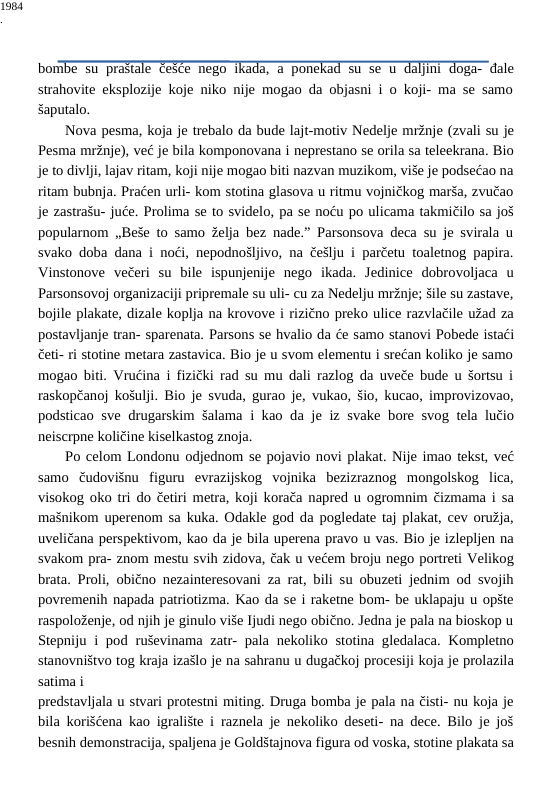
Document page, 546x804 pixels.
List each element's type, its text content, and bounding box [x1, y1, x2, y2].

text Nova pesma, koja je trebalo da bude lajt-motiv Nedelje mržnje (zvali su je Pesma mržnje), već je bila komponovana i neprestano se orila sa teleekrana. Bio je to divlji, lajav ritam, koji nije mogao biti nazvan muzikom, više je podsećao na ritam bubnja. Praćen urli- kom stotina glasova u ritmu vojničkog marša, zvučao je zastrašu- juće. Prolima se to svidelo, pa se noću po ulicama takmičilo sa još popularnom „Beše to samo želja bez nade.” Parsonsova deca su je svirala u svako doba dana i noći, nepodnošljivo, na češlju i parčetu toaletnog papira. Vinstonove večeri su bile ispunjenije nego ikada. Jedinice dobrovoljaca u Parsonsovoj organizaciji pripremale su uli- cu za Nedelju mržnje; šile su zastave, bojile plakate, dizale koplja na krovove i rizično preko ulice razvlačile užad za postavljanje tran- sparenata. Parsons se hvalio da će samo stanovi Pobede istaći četi- ri stotine metara zastavica. Bio je u svom elementu i srećan koliko je samo mogao biti. Vrućina i fizički rad su mu dali razlog da uveče bude u šortsu i raskopčanoj košulji. Bio je svuda, gurao je, vukao, šio, kucao, improvizovao, podsticao sve drugarskim šalama i kao da je iz svake bore svog tela lučio neiscrpne količine kiselkastog znoja. [38, 121, 514, 444]
text bombe su praštale češće nego ikada, a ponekad su se u daljini doga- đale strahovite eksplozije koje niko nije mogao da objasni i o koji- ma se samo šaputalo. [38, 60, 514, 118]
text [38, 693, 514, 750]
text Po celom Londonu odjednom se pojavio novi plakat. Nije imao tekst, već samo čudovišnu figuru evrazijskog vojnika bezizraznog mongolskog lica, visokog oko tri do četiri metra, koji korača napred u ogromnim čizmama i sa mašnikom uperenom sa kuka. Odakle god da pogledate taj plakat, cev oružja, uveličana perspektivom, kao da je bila uperena pravo u vas. Bio je izlepljen na svakom pra- znom mestu svih zidova, čak u većem broju nego portreti Velikog brata. Proli, obično nezainteresovani za rat, bili su obuzeti jednim od svojih povremenih napada patriotizma. Kao da se i raketne bom- be uklapaju u opšte raspoloženje, od njih je ginulo više Ijudi nego obično. Jedna je pala na bioskop u Stepniju i pod ruševinama zatr- pala nekoliko stotina gledalaca. Kompletno stanovništvo tog kraja izašlo je na sahranu u dugačkoj procesiji koja je prolazila satima i [38, 448, 514, 689]
